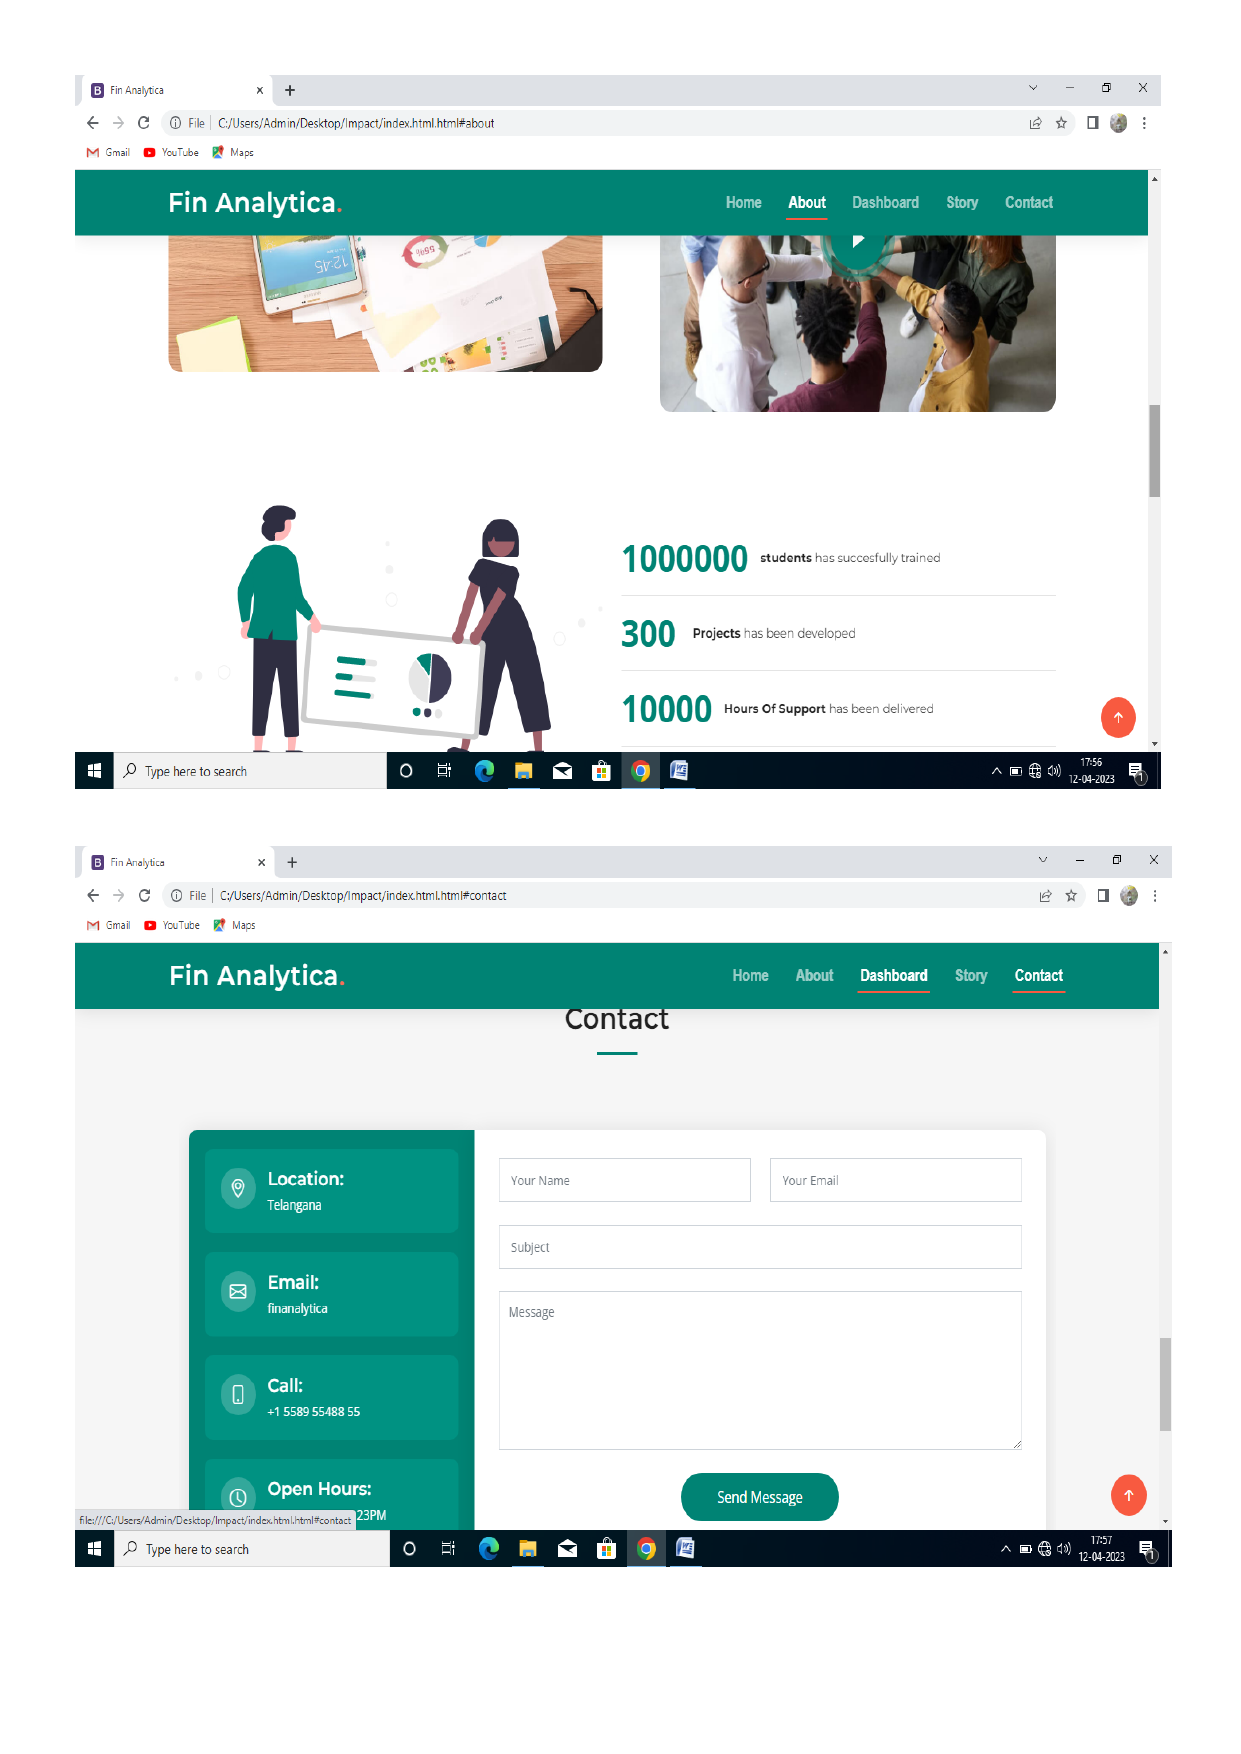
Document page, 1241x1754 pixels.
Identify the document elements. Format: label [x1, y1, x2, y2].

picture [75, 75, 1161, 789]
picture [75, 846, 1172, 1567]
